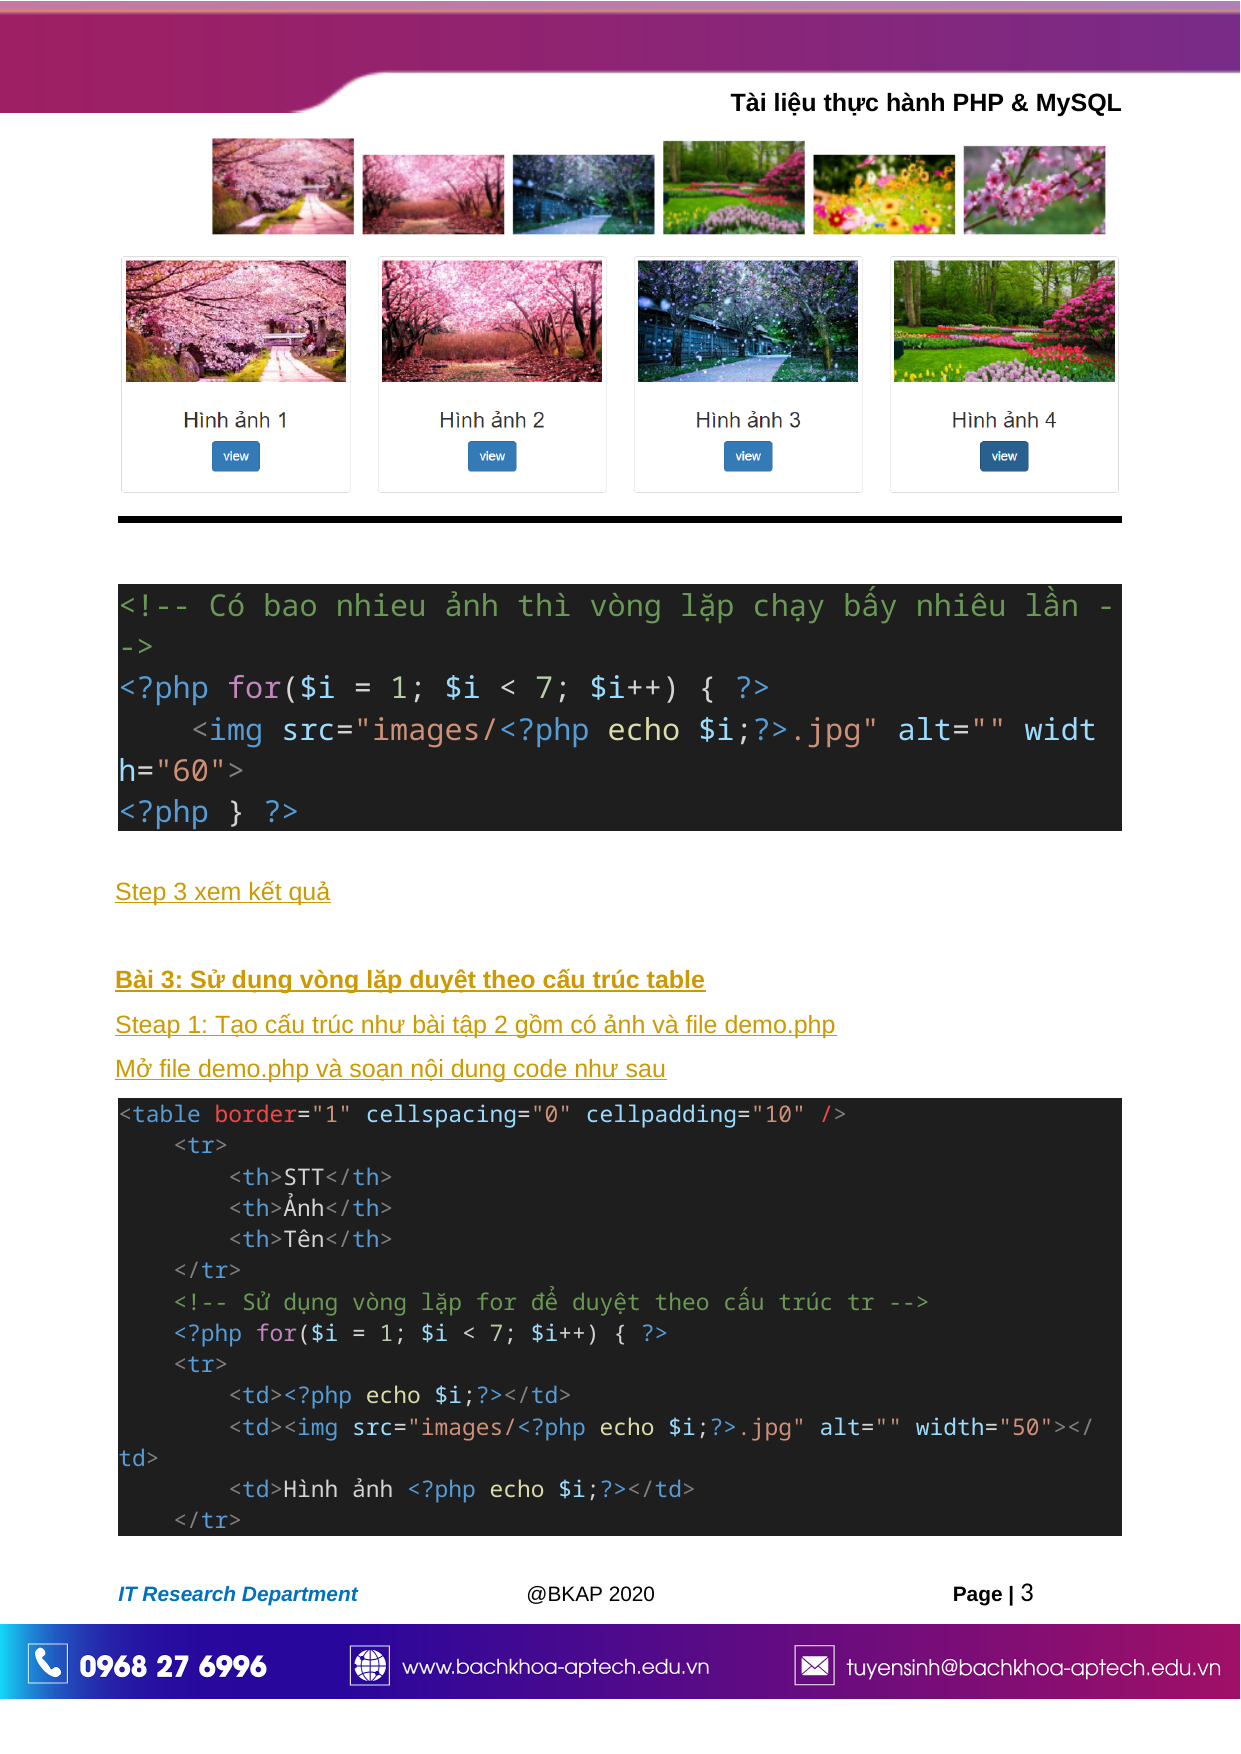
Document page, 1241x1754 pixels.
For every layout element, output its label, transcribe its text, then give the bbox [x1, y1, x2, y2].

text Mở file demo.php và soạn nội dung code như sau [115, 1054, 1122, 1083]
text <table border="1" cellspacing="0" cellpadding="10" /> [118, 1098, 1122, 1129]
text <td><img src="images/<?php echo $i;?>.jpg" alt="" width="50"></td> [118, 1411, 1122, 1473]
picture [200, 126, 1123, 247]
picture [0, 1, 1241, 113]
text <!-- Sử dụng vòng lặp for để duyệt theo cấu trúc tr --> [118, 1286, 1122, 1317]
text Bài 3: Sử dụng vòng lặp duyệt theo cấu trúc table [115, 966, 1122, 994]
picture [0, 1623, 1241, 1699]
picture [1092, 96, 1102, 108]
text <?php } ?> [118, 790, 1122, 831]
text <th>Tên</th> [118, 1223, 1122, 1254]
text <td><?php echo $i;?></td> [118, 1379, 1122, 1411]
text Steap 1: Tạo cấu trúc như bài tập 2 gồm có ảnh và file demo.php [115, 1010, 1122, 1039]
text <!-- Có bao nhieu ảnh thì vòng lặp chạy bấy nhiêu lần --> [118, 584, 1122, 667]
text <?php for($i = 1; $i < 7; $i++) { ?> [118, 1317, 1122, 1348]
text <img src="images/<?php echo $i;?>.jpg" alt="" width="60"> [118, 708, 1122, 790]
text </tr> [118, 1504, 1122, 1536]
text <th>STT</th> [118, 1161, 1122, 1192]
text </tr> [118, 1254, 1122, 1286]
text <tr> [118, 1129, 1122, 1161]
text <th>Ảnh</th> [118, 1192, 1122, 1223]
text <tr> [118, 1348, 1122, 1379]
text <?php for($i = 1; $i < 7; $i++) { ?> [118, 667, 1122, 708]
text <td>Hình ảnh <?php echo $i;?></td> [118, 1473, 1122, 1504]
picture [118, 256, 1123, 515]
text Step 3 xem kết quả [115, 877, 1122, 906]
